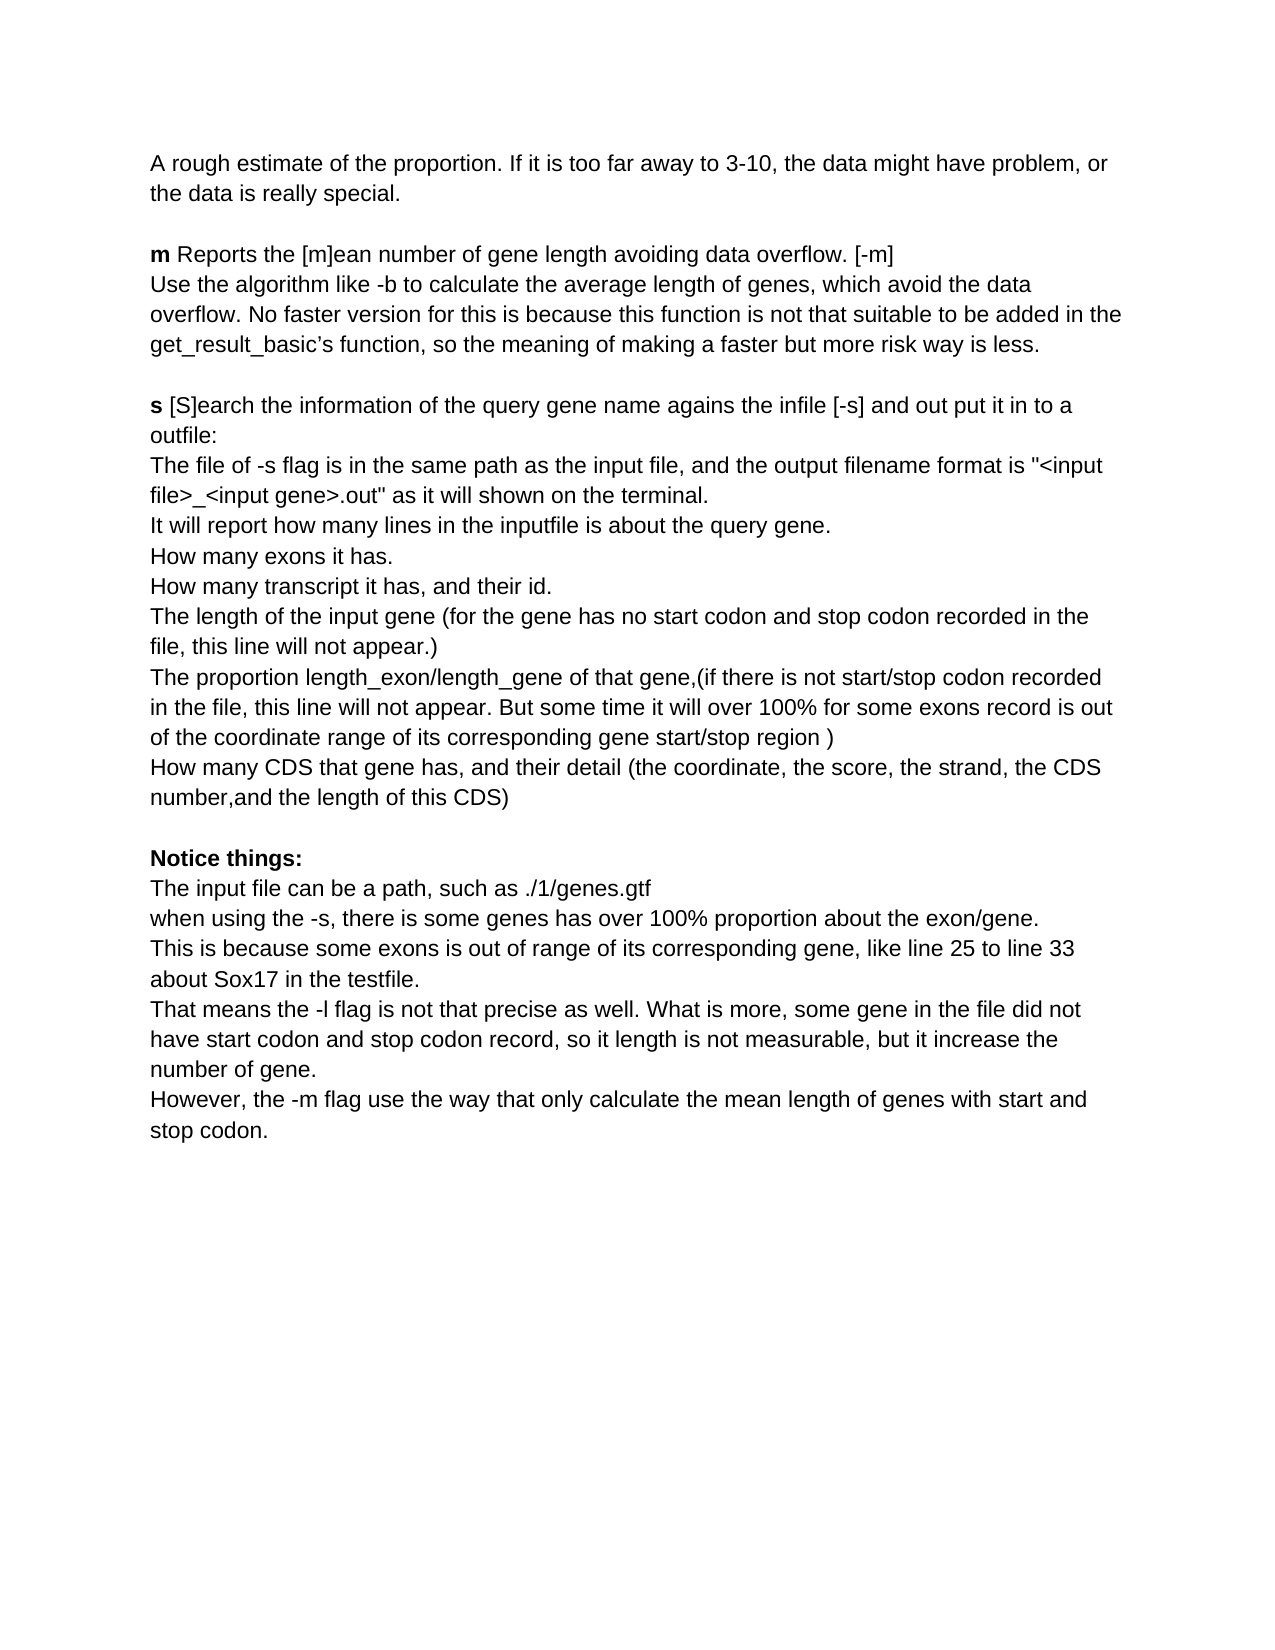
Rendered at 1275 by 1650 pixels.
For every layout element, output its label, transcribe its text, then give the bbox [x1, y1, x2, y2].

text The proportion length_exon/length_gene of that gene,(if there is not start/stop codon recorded in the file, this line will not appear. But some time it will over 100% for some exons record is out of the coordinate range of its corresponding gene start/stop region ) [150, 663, 1125, 750]
text How many CDS that gene has, and their detail (the coordinate, the score, the strand, the CDS number,and the length of this CDS) [150, 754, 1125, 811]
text A rough estimate of the proportion. If it is too far away to 3-10, the data might have problem, or the data is really special. [150, 150, 1125, 207]
text m Reports the [m]ean number of gene length avoiding data overflow. [-m] [150, 241, 1125, 267]
text That means the -l flag is not that precise as well. What is more, some gene in the file did not have start codon and stop codon record, so it length is not measurable, but it increase the number of gene. [150, 996, 1125, 1083]
text The file of -s flag is in the same path as the input file, and the output filename format is "<input file>_<input gene>.out" as it will shown on the terminal. [150, 452, 1125, 509]
text The length of the input gene (for the gene has no start codon and stop codon recorded in the file, this line will not appear.) [150, 603, 1125, 660]
text However, the -m flag use the way that only calculate the mean length of genes with start and stop codon. [150, 1086, 1125, 1143]
text This is because some exons is out of range of its corresponding gene, like line 25 to line 33 about Sox17 in the testfile. [150, 935, 1125, 992]
text Notice things: [150, 845, 1125, 871]
text How many transcript it has, and their id. [150, 573, 1125, 599]
text s [S]earch the information of the query gene name agains the infile [-s] and out put it in to a outfile: [150, 392, 1125, 448]
text when using the -s, there is some genes has over 100% proportion about the exon/gene. [150, 905, 1125, 932]
text How many exons it has. [150, 543, 1125, 569]
text Use the algorithm like -b to calculate the average length of genes, which avoid the data overflow. No faster version for this is because this function is not that suitable to be added in the get_result_basic’s function, so the meaning of making a faster but more risk way is less. [150, 271, 1125, 358]
text It will report how many lines in the inputfile is about the query gene. [150, 512, 1125, 539]
text The input file can be a path, such as ./1/genes.gtf [150, 875, 1125, 901]
